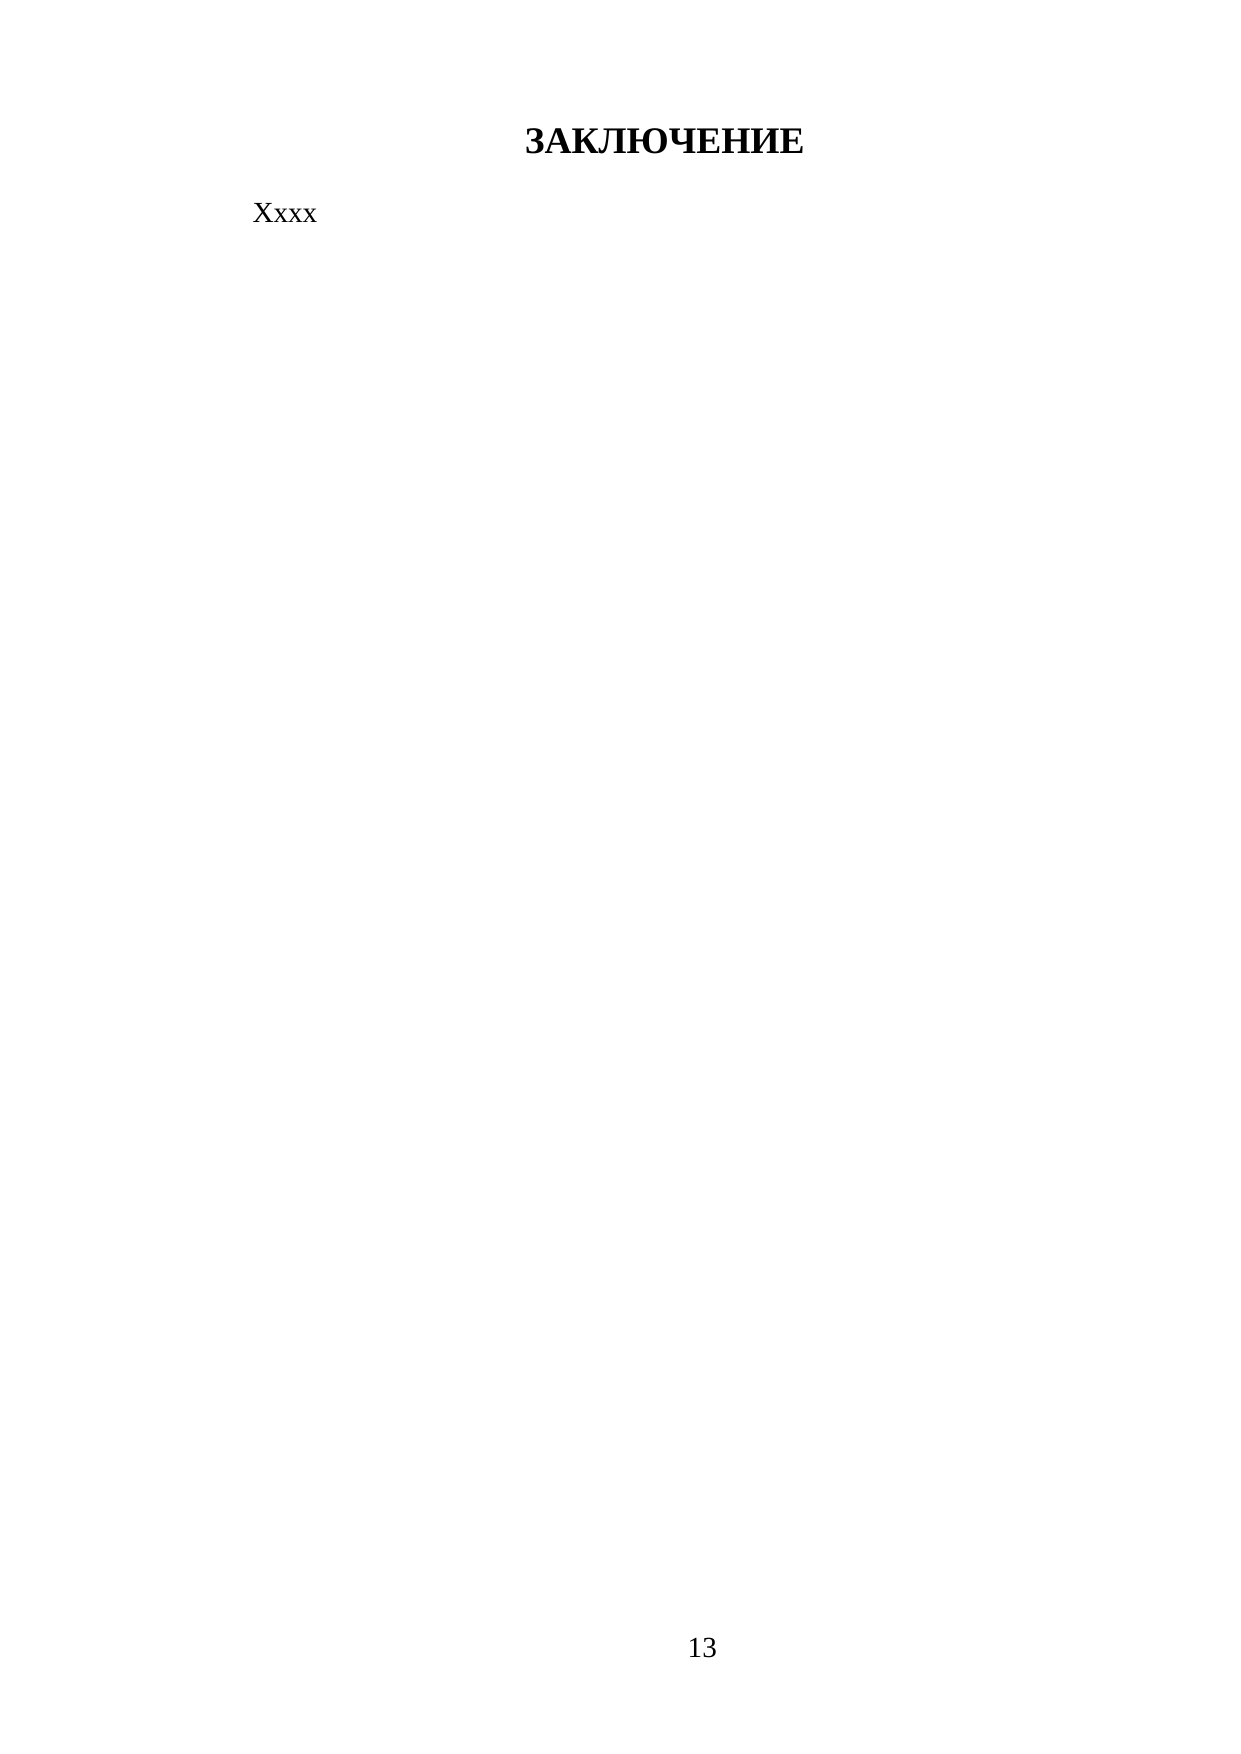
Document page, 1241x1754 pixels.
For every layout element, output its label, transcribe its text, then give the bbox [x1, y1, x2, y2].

text Xxxx [177, 195, 1152, 228]
text ЗАКЛЮЧЕНИЕ [177, 118, 1152, 161]
